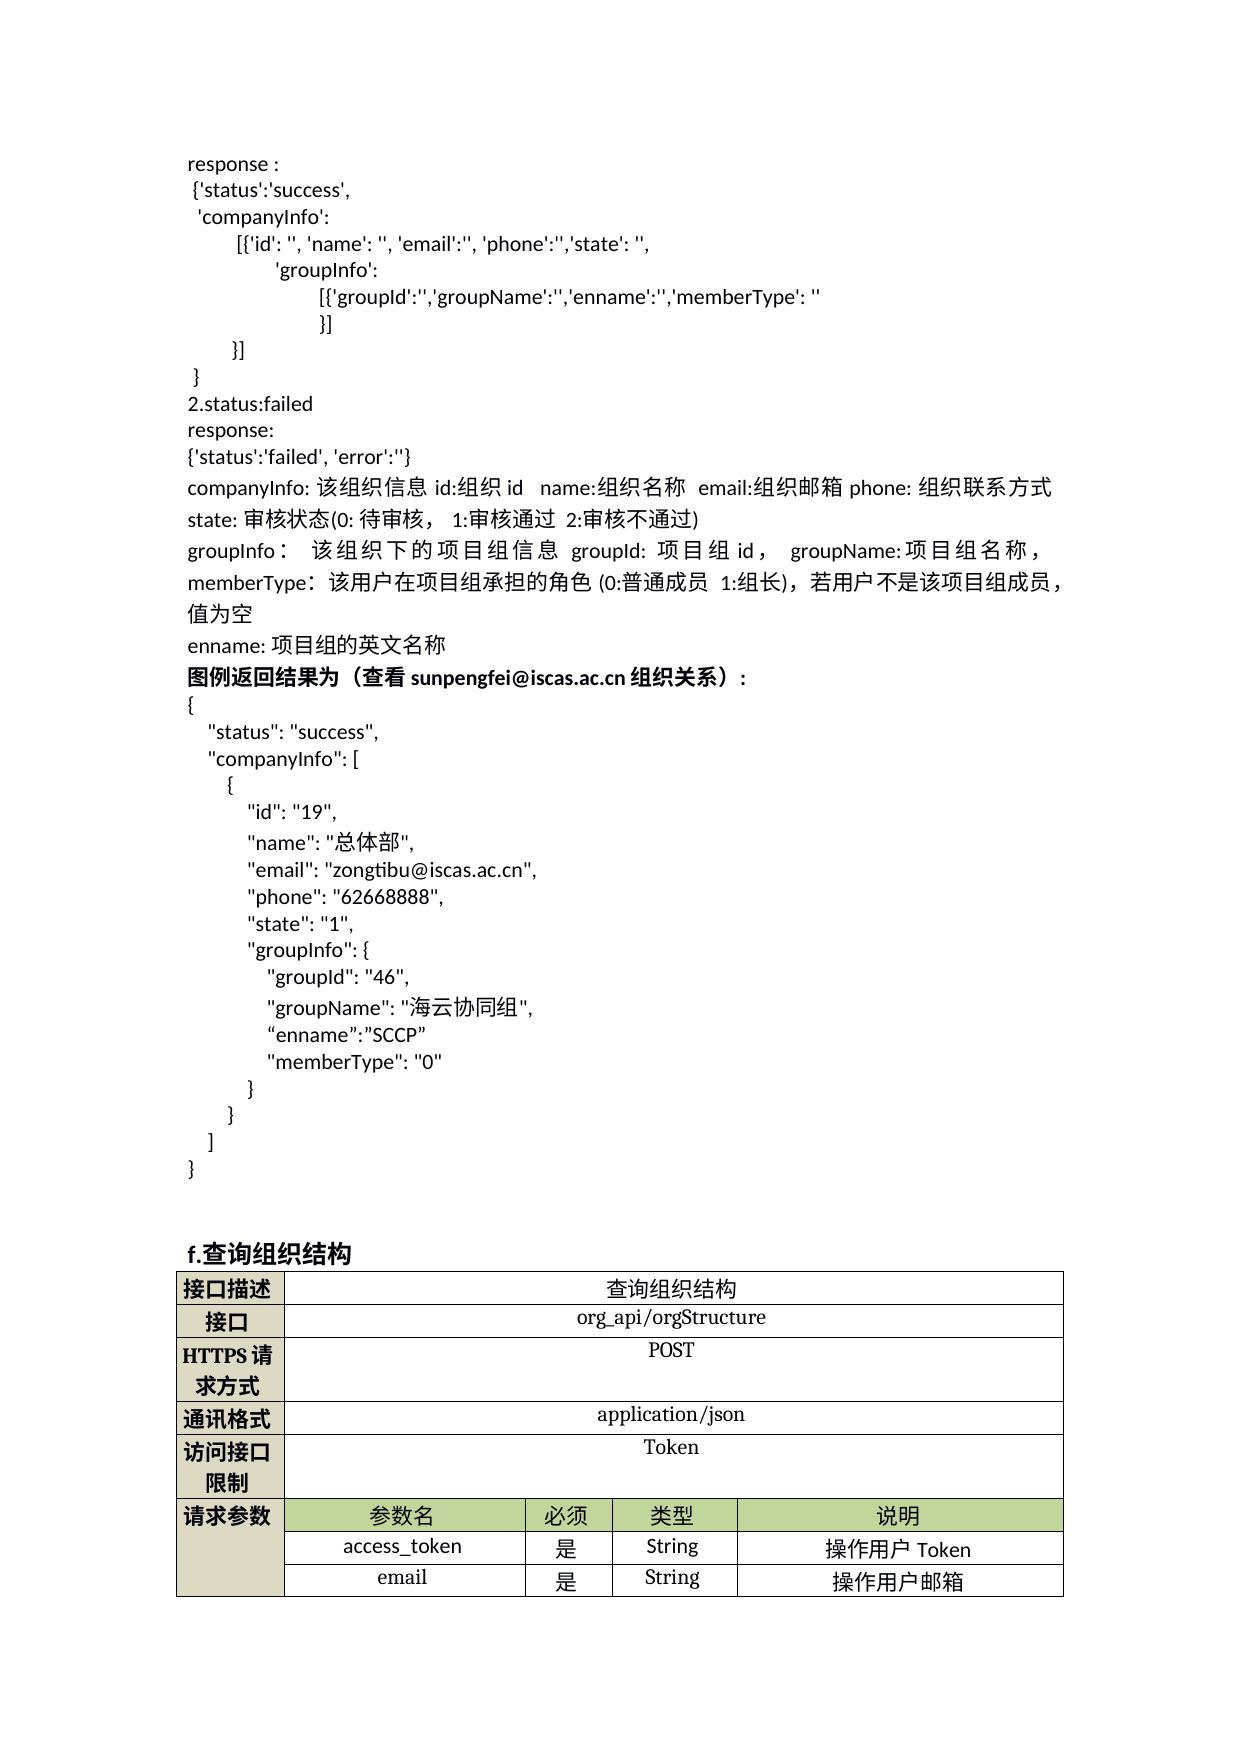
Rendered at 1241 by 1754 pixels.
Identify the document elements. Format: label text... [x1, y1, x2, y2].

text }] [187, 337, 1053, 363]
table_cell 操作用户Token [738, 1532, 1063, 1563]
text "groupInfo": { [187, 937, 1053, 963]
text "status": "success", [187, 718, 1053, 745]
table_cell 通讯格式 [177, 1402, 284, 1434]
text "companyInfo": [ [187, 745, 1053, 772]
table_cell 参数名 [285, 1499, 525, 1531]
table_cell email [285, 1565, 525, 1596]
text { [187, 692, 1053, 718]
text response: [187, 417, 1053, 443]
text {'status':'success', [187, 177, 1053, 203]
table_cell Token [285, 1435, 1063, 1498]
table_cell 访问接口限制 [177, 1435, 284, 1498]
text "memberType": "0" [187, 1048, 1053, 1075]
table_cell 必须 [526, 1499, 612, 1531]
table_cell 是 [526, 1532, 612, 1563]
text "email": "zongtibu@iscas.ac.cn", [187, 857, 1053, 883]
table_cell String [613, 1565, 737, 1596]
text { [187, 772, 1053, 798]
table_cell access_token [285, 1532, 525, 1563]
table_cell 类型 [613, 1499, 737, 1531]
table_header 接口描述 [177, 1272, 284, 1304]
text 2.status:failed [187, 390, 1053, 417]
text "id": "19", [187, 798, 1053, 825]
table_cell String [613, 1532, 737, 1563]
text response : [187, 150, 1053, 177]
table_cell 是 [526, 1565, 612, 1596]
text "name": "总体部", [187, 825, 1053, 857]
table_header 查询组织结构 [285, 1272, 1063, 1304]
text 图例返回结果为（查看sunpengfei@iscas.ac.cn组织关系）: [187, 660, 1053, 692]
text "phone": "62668888", [187, 883, 1053, 910]
text 'groupInfo': [187, 257, 1053, 283]
text }] [187, 310, 1053, 337]
table_cell application/json [285, 1402, 1063, 1434]
text companyInfo: 该组织信息 id:组织id name:组织名称 email:组织邮箱 phone: 组织联系方式 state: 审核状态(0: 待审核， 1:审核通过 2:审核不通过) [187, 470, 1053, 533]
text groupInfo： 该组织下的项目组信息 groupId: 项目组id， groupName:项目组名称， memberType：该用户在项目组承担的角色 (0:普通成员 1:组长)，若用户不是该项目组成员，值为空 [187, 533, 1053, 628]
text “enname”:”SCCP” [187, 1022, 1053, 1048]
table_cell 请求参数 [177, 1499, 284, 1596]
text 'companyInfo': [187, 203, 1053, 230]
text "groupId": "46", [187, 963, 1053, 990]
text } [187, 1102, 1053, 1128]
table_cell 操作用户邮箱 [738, 1565, 1063, 1596]
text } [187, 1075, 1053, 1102]
text "state": "1", [187, 910, 1053, 937]
text enname: 项目组的英文名称 [187, 628, 1053, 660]
text [{'groupId':'','groupName':'','enname':'','memberType': '' [187, 283, 1053, 310]
text f.查询组织结构 [187, 1235, 1053, 1271]
text "groupName": "海云协同组", [187, 990, 1053, 1022]
text [{'id': '', 'name': '', 'email':'', 'phone':'','state': '', [187, 230, 1053, 257]
table_cell 接口 [177, 1305, 284, 1337]
table_cell HTTPS请求方式 [177, 1338, 284, 1401]
text } [187, 1155, 1053, 1182]
text {'status':'failed', 'error':''} [187, 443, 1053, 470]
table_cell org_api/orgStructure [285, 1305, 1063, 1337]
table_cell 说明 [738, 1499, 1063, 1531]
text ] [187, 1128, 1053, 1155]
text } [187, 363, 1053, 390]
table_cell POST [285, 1338, 1063, 1401]
